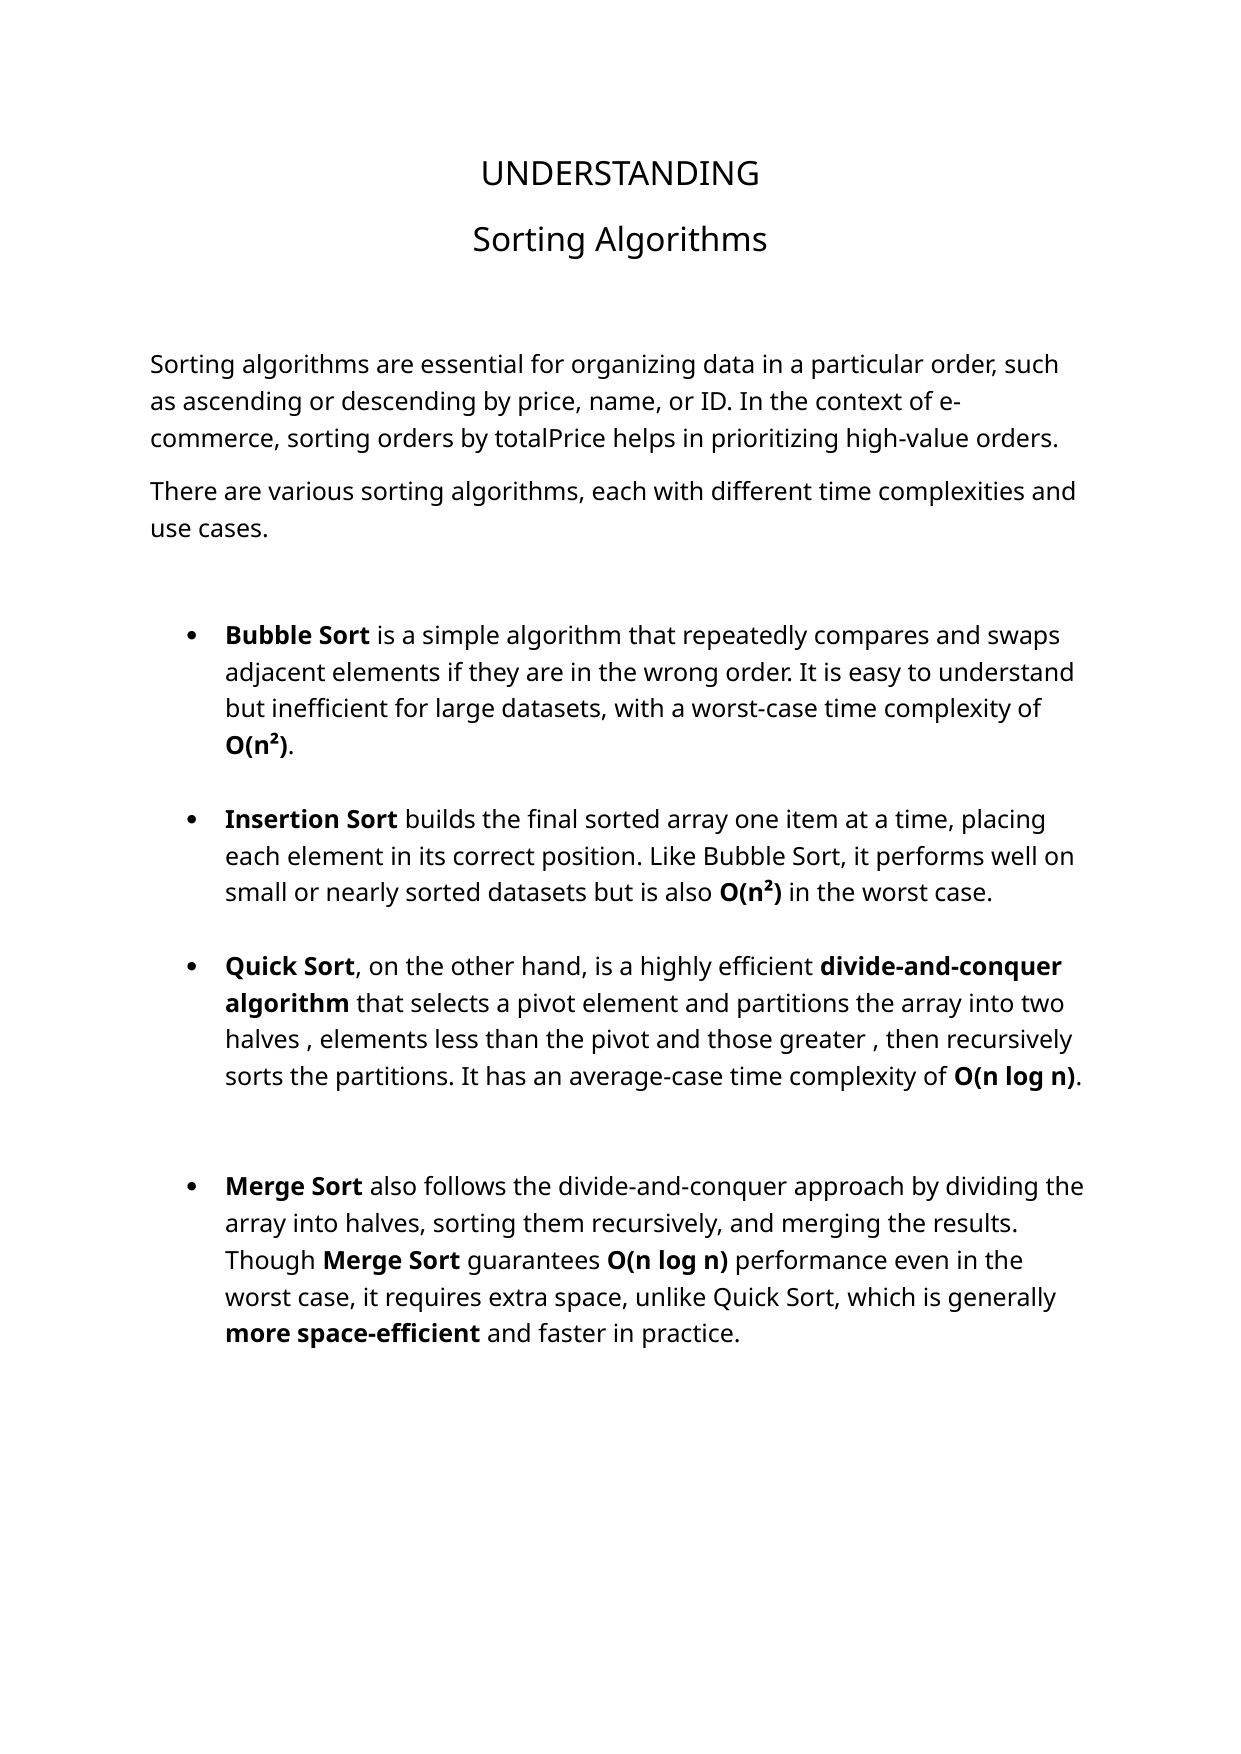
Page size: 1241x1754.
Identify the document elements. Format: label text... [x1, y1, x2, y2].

text UNDERSTANDING [150, 150, 1090, 195]
list Merge Sort also follows the divide-and-conquer approach by dividing the array into halves, sorting them recursively, and merging the results. Though Merge Sort guarantees O(n log n) performance even in the worst case, it requires extra space, unlike Quick Sort, which is generally more space-efficient and faster in practice. [187, 1169, 1090, 1350]
list Bubble Sort is a simple algorithm that repeatedly compares and swaps adjacent elements if they are in the wrong order. It is easy to understand but inefficient for large datasets, with a worst-case time complexity of O(n²). [187, 617, 1090, 762]
text There are various sorting algorithms, each with different time complexities and use cases. [150, 474, 1090, 545]
text Sorting algorithms are essential for organizing data in a particular order, such as ascending or descending by price, name, or ID. In the context of e-commerce, sorting orders by totalPrice helps in prioritizing high-value orders. [150, 347, 1090, 454]
text Sorting Algorithms [150, 216, 1090, 261]
list Quick Sort, on the other hand, is a highly efficient divide-and-conquer algorithm that selects a pivot element and partitions the array into two halves , elements less than the pivot and those greater , then recursively sorts the partitions. It has an average-case time complexity of O(n log n). [187, 948, 1090, 1093]
list Insertion Sort builds the final sorted array one item at a time, placing each element in its correct position. Like Bubble Sort, it performs well on small or nearly sorted datasets but is also O(n²) in the worst case. [187, 801, 1090, 909]
